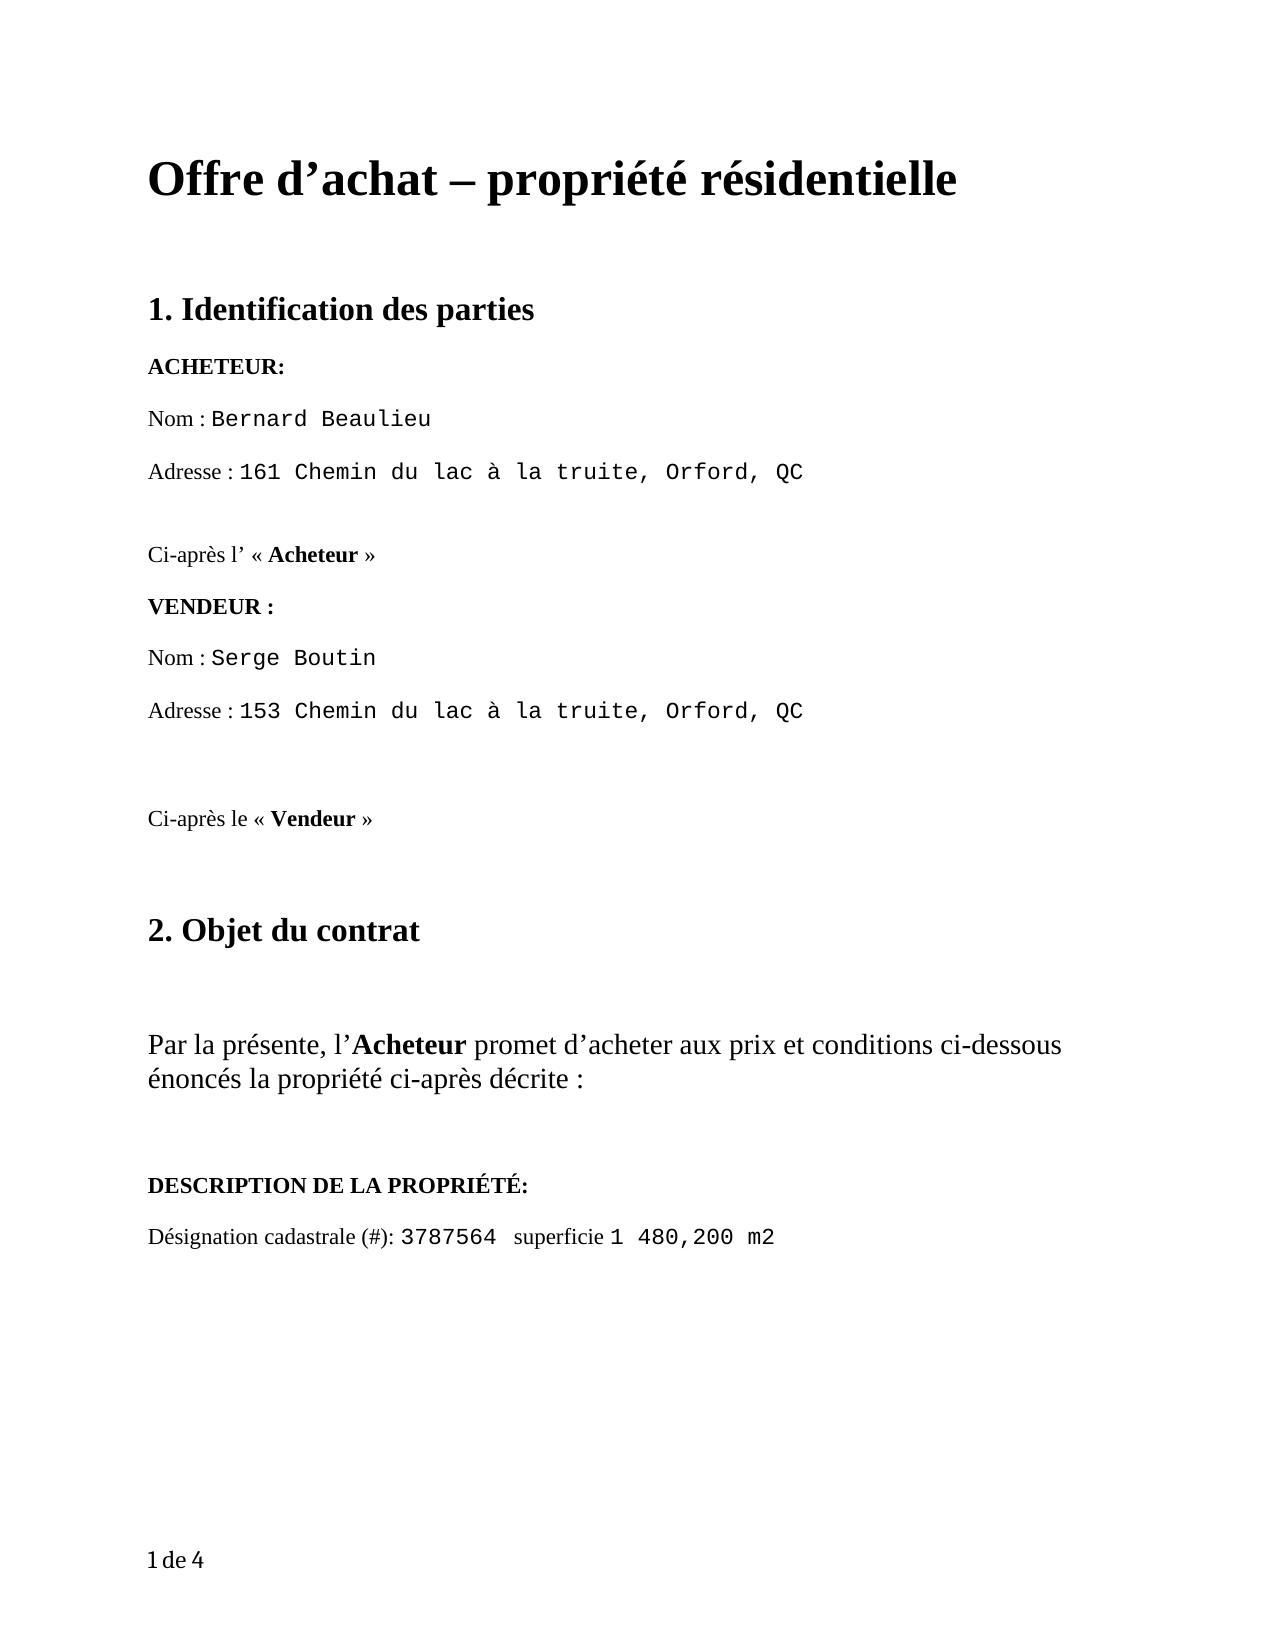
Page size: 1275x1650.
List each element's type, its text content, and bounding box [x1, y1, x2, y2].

text Désignation cadastrale (#): 3787564 superficie 1 480,200 m2 [148, 1223, 1127, 1252]
text Nom : Bernard Beaulieu [148, 405, 1127, 433]
text ACHETEUR: [148, 353, 1127, 380]
text DESCRIPTION DE LA PROPRIÉTÉ: [148, 1171, 1127, 1198]
text 1. Identification des parties [148, 289, 1127, 328]
text Adresse : 153 Chemin du lac à la truite, Orford, QC [148, 697, 1127, 726]
text VENDEUR : [148, 592, 1127, 619]
text Ci-après l’ « Acheteur » [148, 540, 1127, 567]
text Offre d’achat – propriété résidentielle1. IDENTIFICATION DES PARTIES [148, 148, 1127, 264]
text Nom : Serge Boutin [148, 644, 1127, 672]
text Adresse : 161 Chemin du lac à la truite, Orford, QC [148, 458, 1127, 515]
text Par la présente, l’Acheteur promet d’acheter aux prix et conditions ci-dessous énoncés la propriété ci-après décrite : [148, 1027, 1127, 1094]
text Ci-après le « Vendeur » [148, 804, 1127, 831]
text 2. Objet du contrat [148, 910, 1127, 948]
